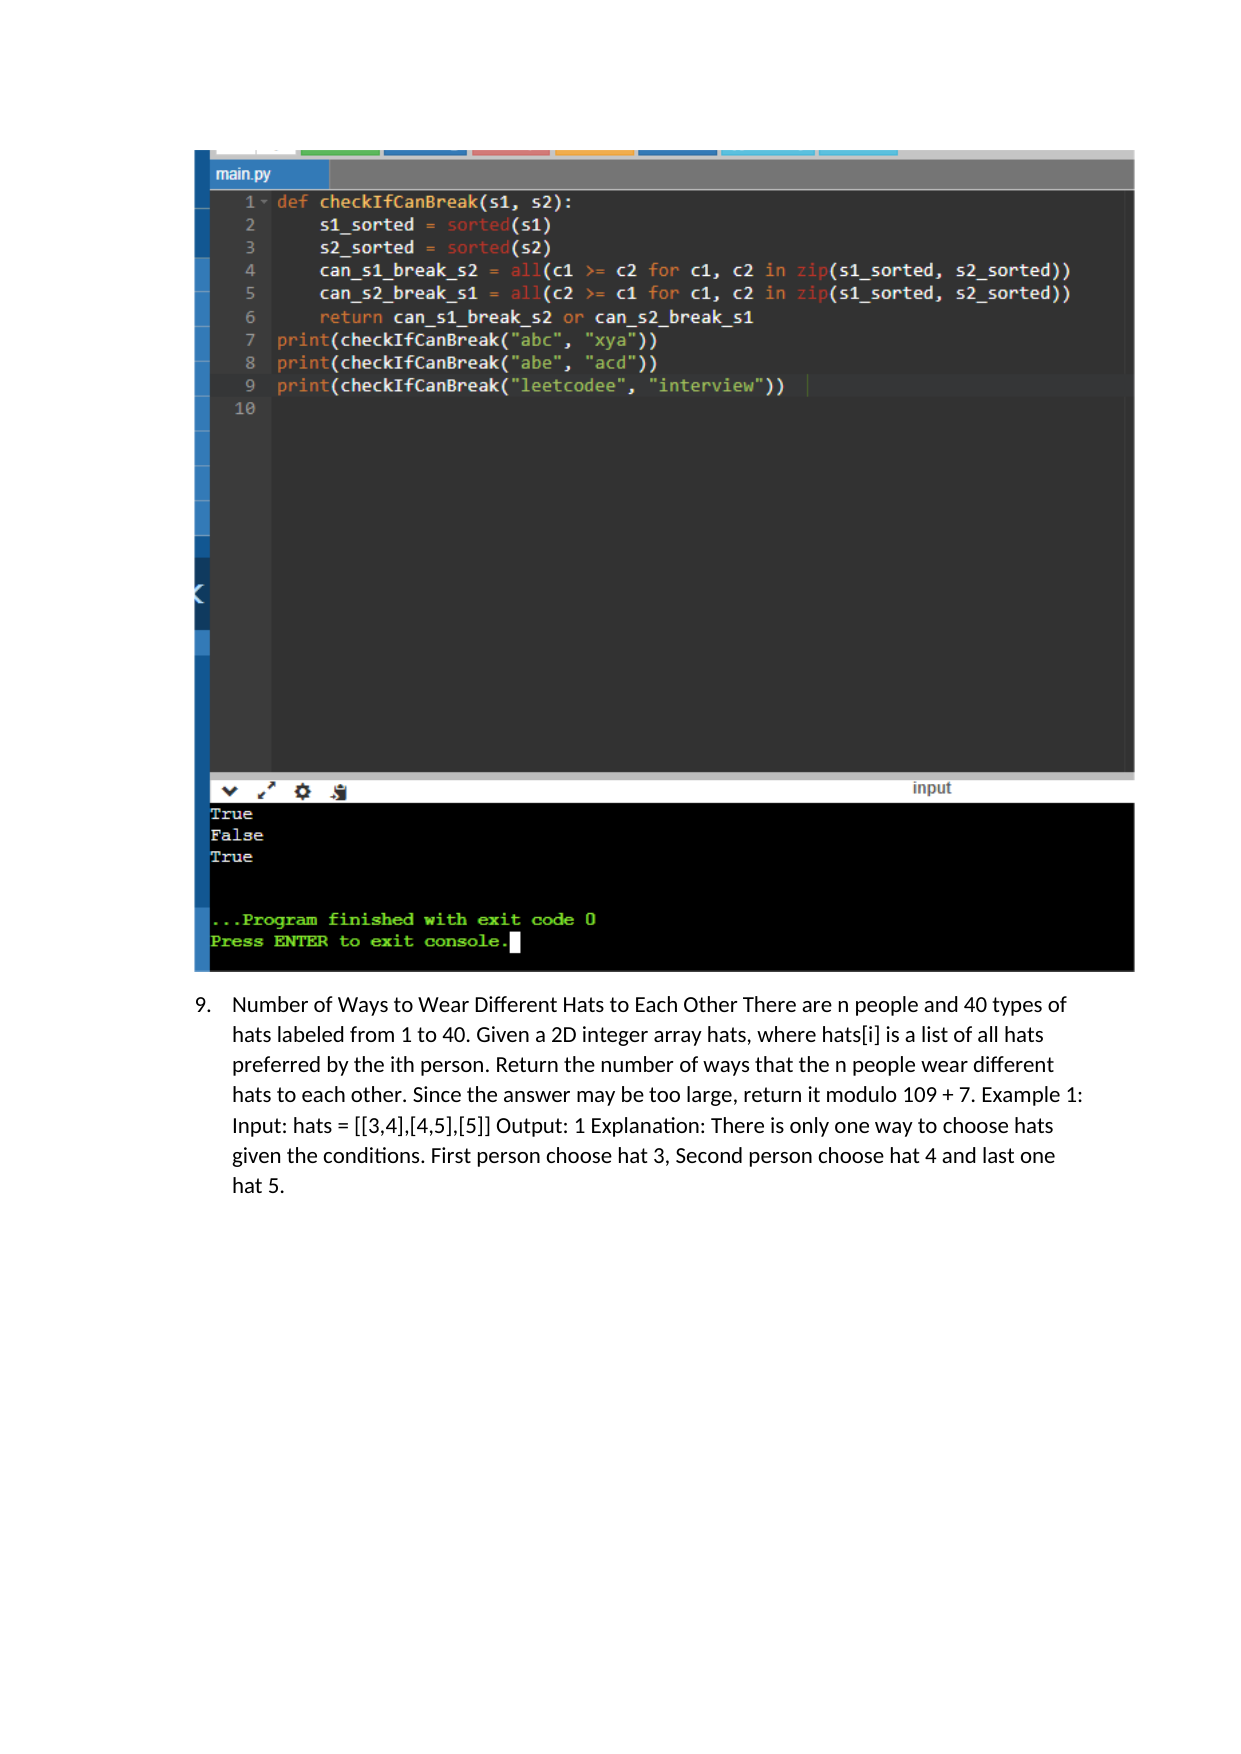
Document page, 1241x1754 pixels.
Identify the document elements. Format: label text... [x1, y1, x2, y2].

list Number of Ways to Wear Different Hats to Each Other There are n people and 40 types of hats labeled from 1 to 40. Given a 2D integer array hats, where hats[i] is a list of all hats preferred by the ith person. Return the number of ways that the n people wear different hats to each other. Since the answer may be too large, return it modulo 109 + 7. Example 1: Input: hats = [[3,4],[4,5],[5]] Output: 1 Explanation: There is only one way to choose hats given the conditions. First person choose hat 3, Second person choose hat 4 and last one hat 5. [194, 990, 1090, 1199]
picture [194, 150, 1135, 972]
